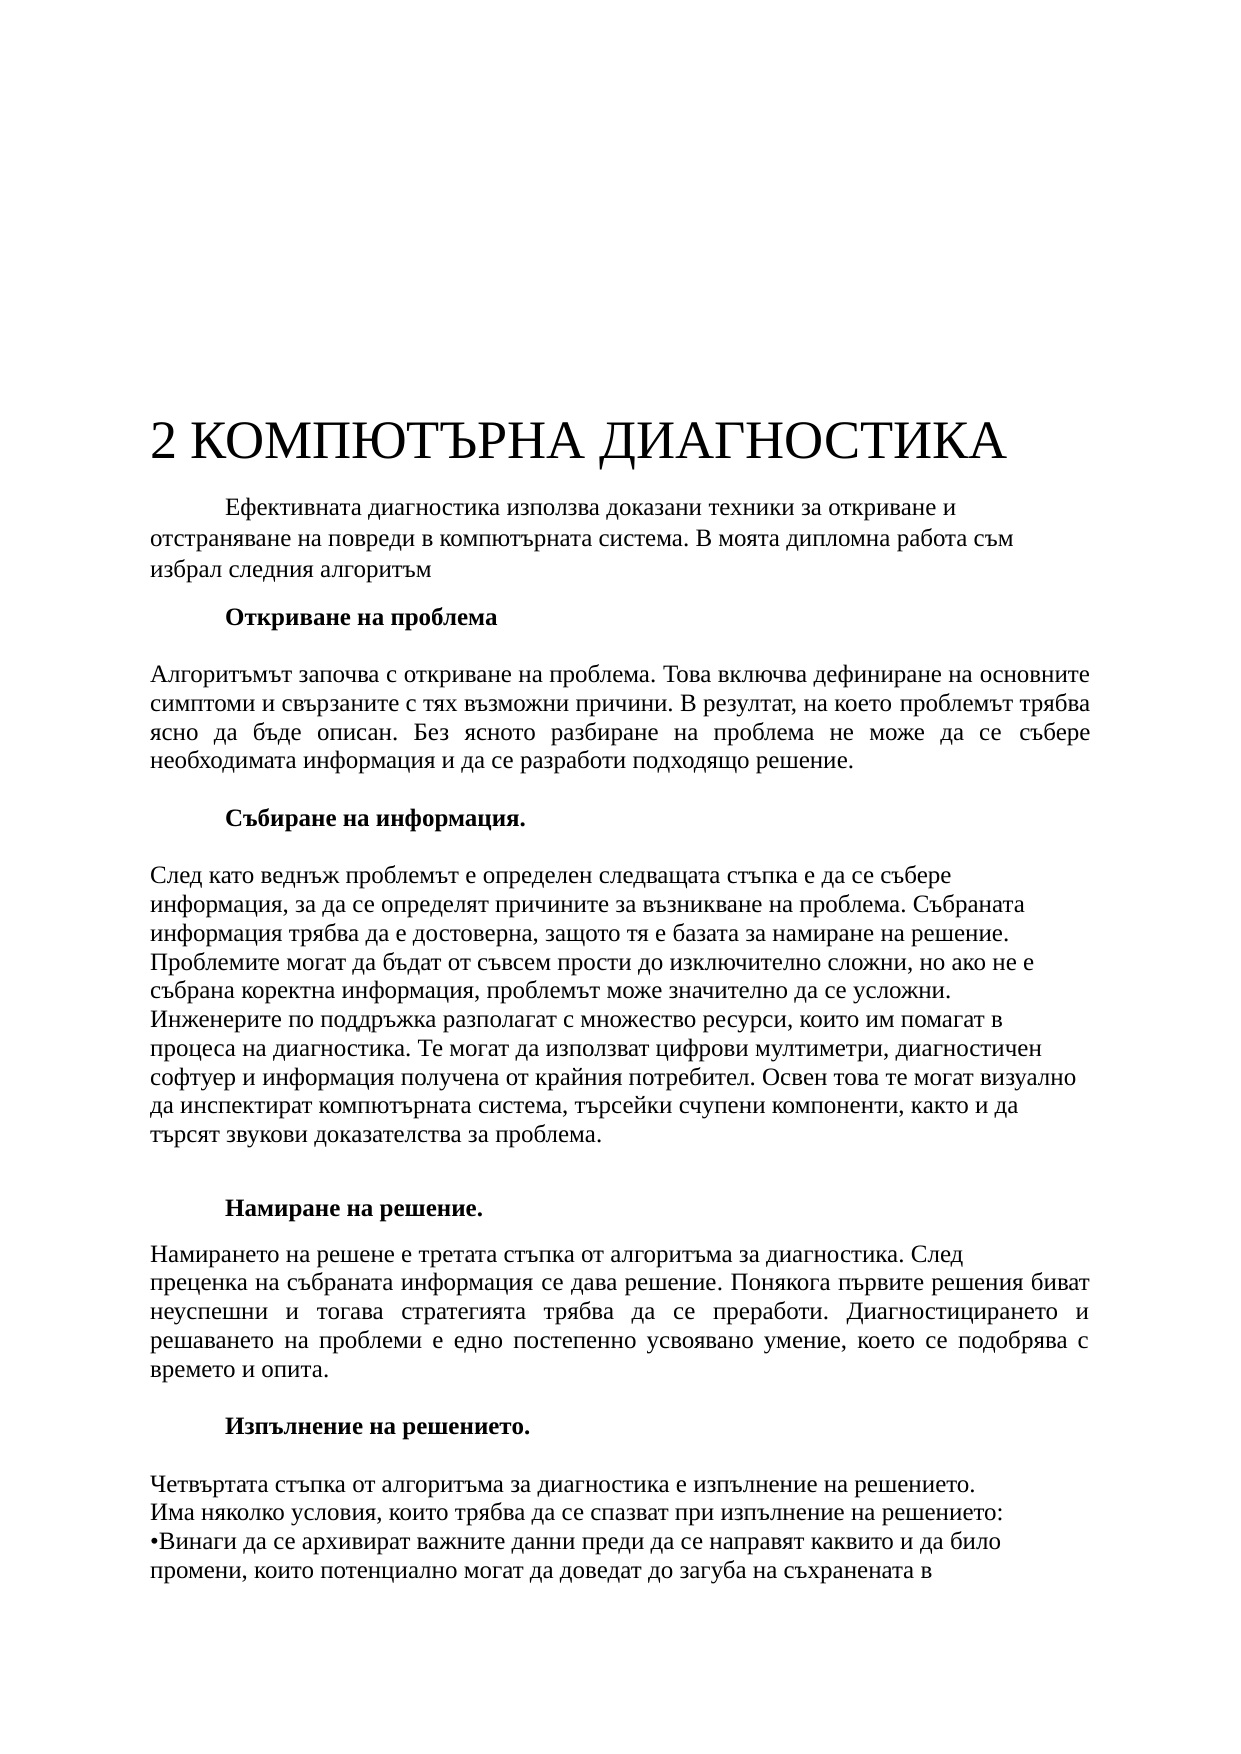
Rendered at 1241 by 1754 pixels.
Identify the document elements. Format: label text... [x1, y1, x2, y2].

text промени, които потенциално могат да доведат до загуба на съхранената в [150, 1555, 1090, 1584]
text Проблемите могат да бъдат от съвсем прости до изключително сложни, но ако не е [150, 947, 1090, 975]
text •Винаги да се архивират важните данни преди да се направят каквито и да било [150, 1526, 1090, 1555]
text След като веднъж проблемът е определен следващата стъпка е да се събере [150, 860, 1090, 889]
text Има няколко условия, които трябва да се спазват при изпълнение на решението: [150, 1497, 1090, 1526]
text Ефективната диагностика използва доказани техники за откриване и отстраняване на повреди в компютърната система. В моята дипломна работа съм избрал следния алгоритъм [150, 492, 1090, 583]
text Събиране на информация. [150, 803, 1090, 832]
text 2 КОМПЮТЪРНА ДИАГНОСТИКА [150, 408, 1090, 470]
text да инспектират компютърната система, търсейки счупени компоненти, както и да [150, 1090, 1090, 1119]
text информация, за да се определят причините за възникване на проблема. Събраната [150, 889, 1090, 918]
text информация трябва да е достоверна, защото тя е базата за намиране на решение. [150, 918, 1090, 947]
text Алгоритъмът започва с откриване на проблема. Това включва дефиниране на основните симптоми и свързаните с тях възможни причини. В резултат, на което проблемът трябва ясно да бъде описан. Без ясното разбиране на проблема не може да се събере необходимата информация и да се разработи подходящо решение. [150, 659, 1090, 774]
text Намиране на решение. [150, 1193, 1090, 1222]
text Откриване на проблема [150, 602, 1090, 630]
text Инженерите по поддръжка разполагат с множество ресурси, които им помагат в [150, 1004, 1090, 1033]
text Намирането на решене е третата стъпка от алгоритъма за диагностика. След [150, 1239, 1090, 1267]
text Изпълнение на решението. [150, 1411, 1090, 1440]
text търсят звукови доказателства за проблема. [150, 1119, 1090, 1148]
text процеса на диагностика. Те могат да използват цифрови мултиметри, диагностичен [150, 1033, 1090, 1062]
text софтуер и информация получена от крайния потребител. Освен това те могат визуално [150, 1062, 1090, 1090]
text събрана коректна информация, проблемът може значително да се усложни. [150, 975, 1090, 1004]
text Четвъртата стъпка от алгоритъма за диагностика е изпълнение на решението. [150, 1469, 1090, 1497]
text преценка на събраната информация се дава решение. Понякога първите решения биват неуспешни и тогава стратегията трябва да се преработи. Диагностицирането и решаването на проблеми е едно постепенно усвоявано умение, което се подобрява с времето и опита. [150, 1267, 1090, 1382]
